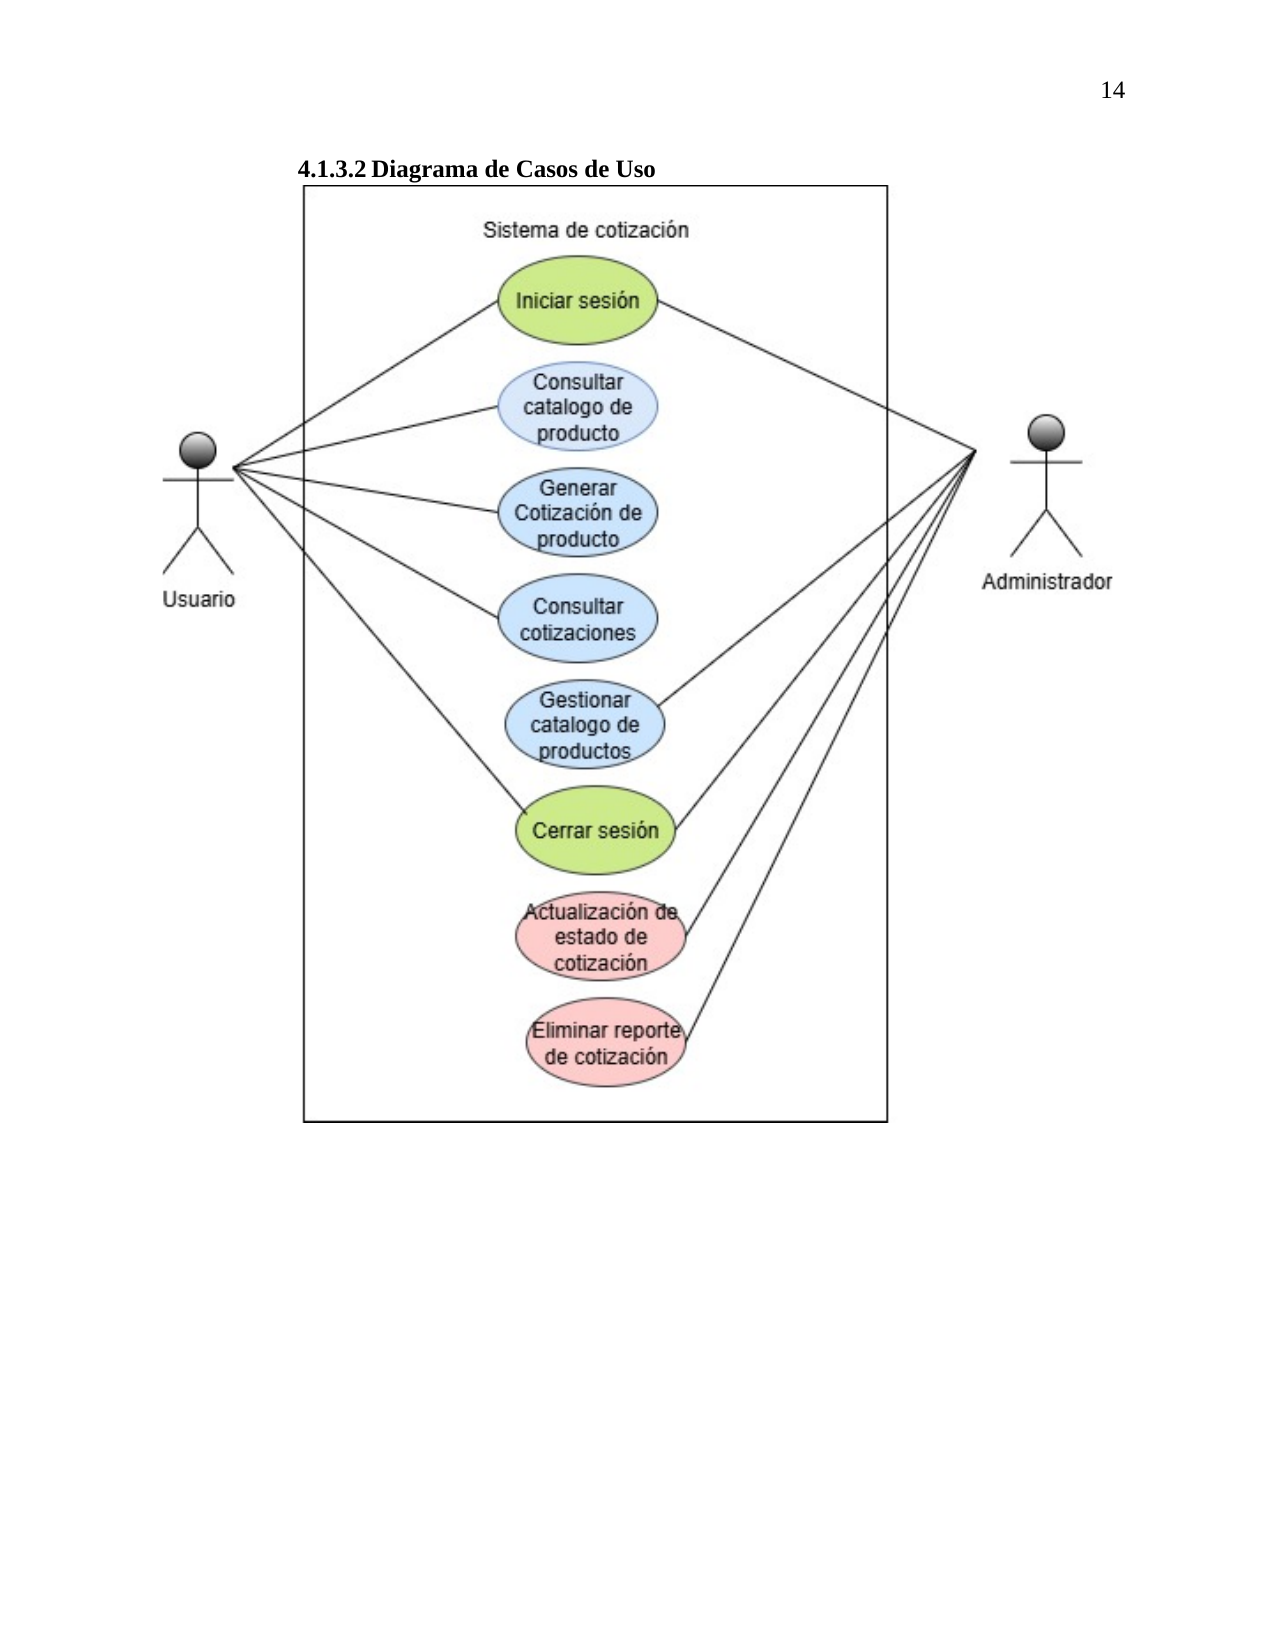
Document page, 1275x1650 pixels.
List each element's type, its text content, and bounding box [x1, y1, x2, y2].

subtitle Diagrama de Casos de Uso [298, 154, 1125, 183]
picture [162, 185, 1113, 1123]
